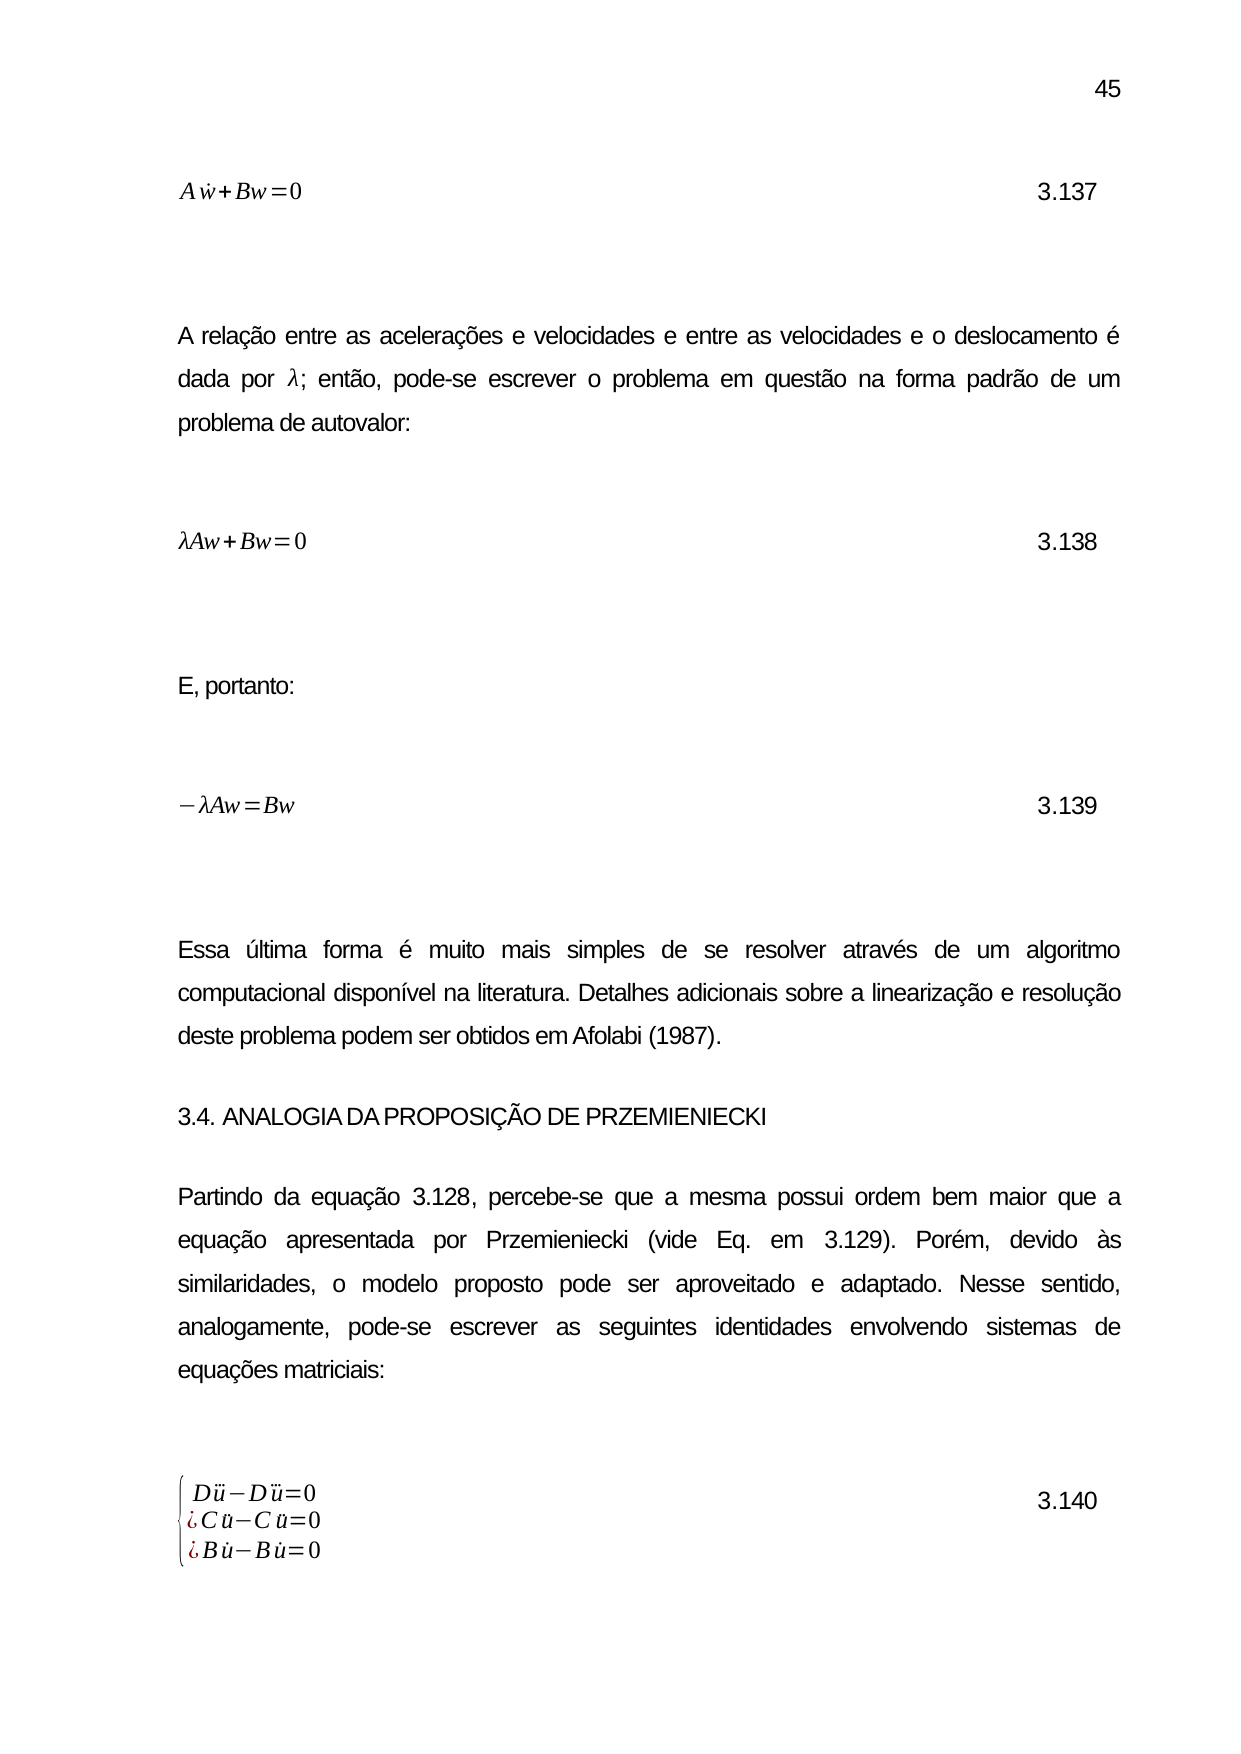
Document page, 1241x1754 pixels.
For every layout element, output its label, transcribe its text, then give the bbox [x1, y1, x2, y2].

table_header [166, 177, 1022, 261]
text A relação entre as acelerações e velocidades e entre as velocidades e o deslocamento é dada por ; então, pode-se escrever o problema em questão na forma padrão de um problema de autovalor: [177, 321, 1122, 436]
text Essa última forma é muito mais simples de se resolver através de um algoritmo computacional disponível na literatura. Detalhes adicionais sobre a linearização e resolução deste problema podem ser obtidos em Afolabi . [177, 935, 1122, 1050]
text E, portanto: [177, 671, 1122, 700]
table_header [166, 527, 1022, 611]
table_header [166, 1474, 1022, 1583]
table_header [166, 791, 1022, 875]
subtitle ANALOGIA DA PROPOSIÇÃO DE PRZEMIENIECKI [177, 1102, 1122, 1130]
